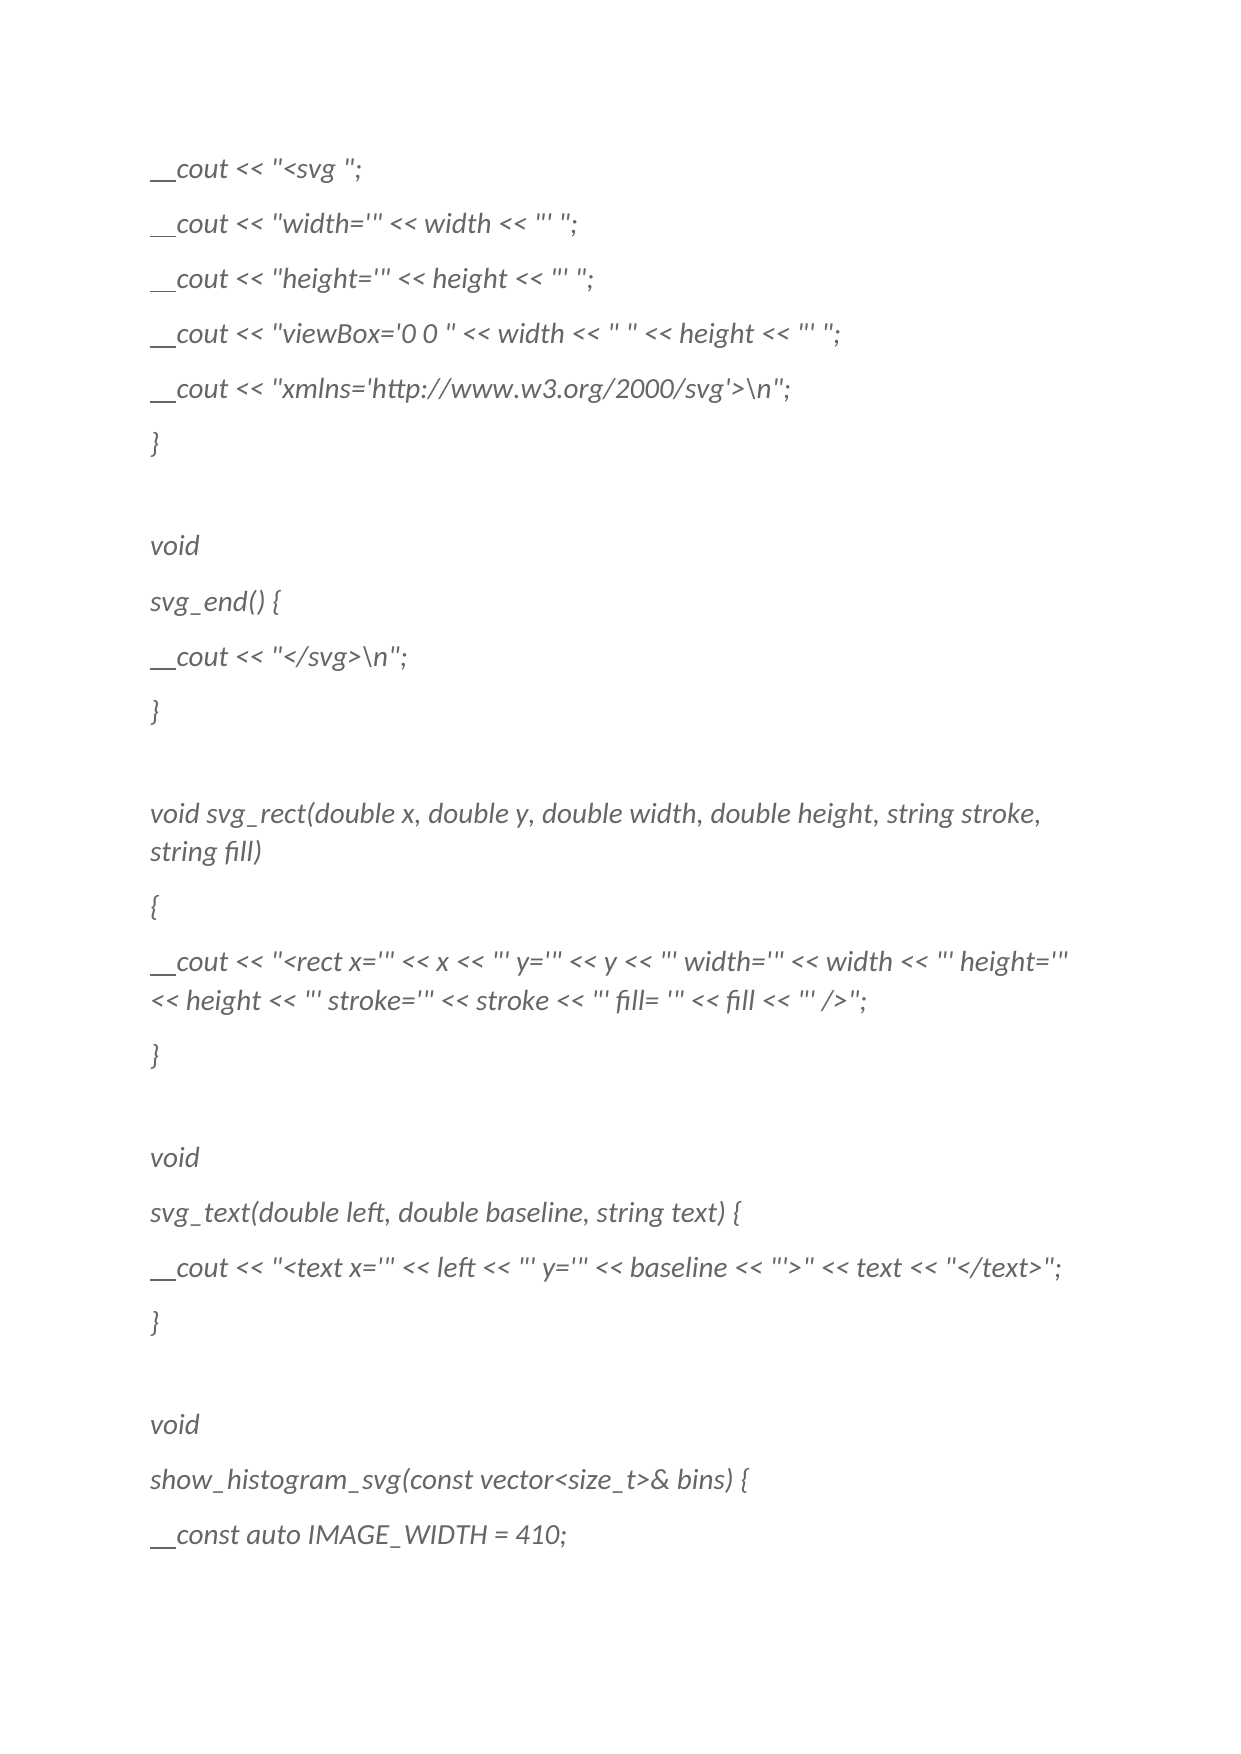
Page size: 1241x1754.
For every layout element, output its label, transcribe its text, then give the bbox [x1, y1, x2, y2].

text } [150, 1304, 1090, 1340]
text const auto IMAGE_WIDTH = 410; [150, 1516, 1090, 1552]
text cout << "width='" << width << "' "; [150, 205, 1090, 241]
text cout << "height='" << height << "' "; [150, 260, 1090, 296]
text cout << "<rect x='" << x << "' y='" << y << "' width='" << width << "' height='" << height << "' stroke='" << stroke << "' fill= '" << fill << "' />"; [150, 943, 1090, 1017]
text void [150, 1406, 1090, 1442]
text cout << "</svg>\n"; [150, 638, 1090, 673]
text svg_end() { [150, 583, 1090, 618]
text } [150, 1037, 1090, 1073]
text cout << "<svg "; [150, 150, 1090, 186]
text void [150, 1139, 1090, 1174]
text svg_text(double left, double baseline, string text) { [150, 1194, 1090, 1230]
text show_histogram_svg(const vector<size_t>& bins) { [150, 1461, 1090, 1497]
text void svg_rect(double x, double y, double width, double height, string stroke, string fill) [150, 795, 1090, 869]
text { [150, 888, 1090, 924]
text } [150, 693, 1090, 728]
text } [150, 426, 1090, 461]
text cout << "viewBox='0 0 " << width << " " << height << "' "; [150, 315, 1090, 351]
text cout << "<text x='" << left << "' y='" << baseline << "'>" << text << "</text>"; [150, 1249, 1090, 1285]
text void [150, 527, 1090, 563]
text cout << "xmlns='http://www.w3.org/2000/svg'>\n"; [150, 370, 1090, 406]
